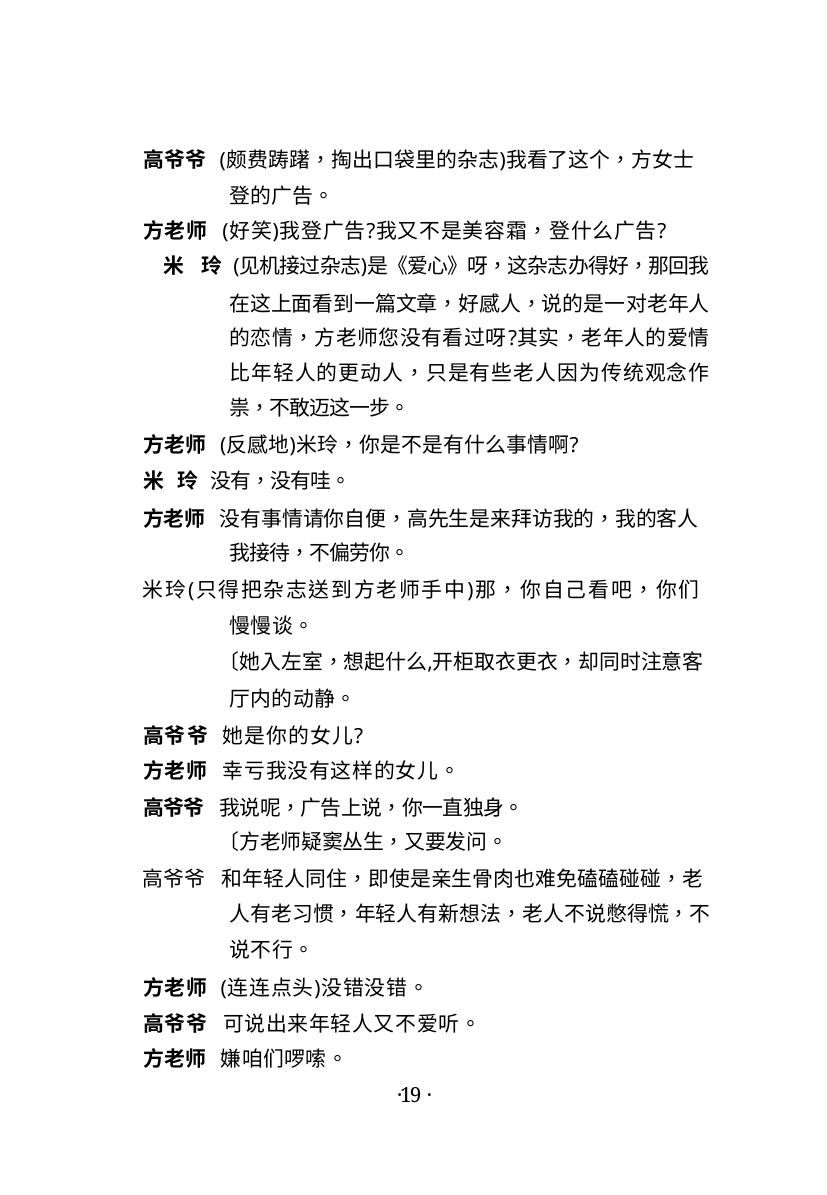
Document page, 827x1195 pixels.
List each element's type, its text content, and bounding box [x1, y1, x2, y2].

text 方老师 (反感地)米玲，你是不是有什么事情啊? 米 玲 没有，没有哇。 [143, 431, 595, 495]
text 高爷爷 可说出来年轻人又不爱听。 方老师 嫌咱们啰嗦。 [143, 1009, 488, 1072]
text 高爷爷 (颇费踌躇，掏出口袋里的杂志)我看了这个，方女士 登的广告。 [143, 145, 709, 210]
text 高爷爷 我说呢，广告上说，你一直独身。 〔方老师疑窦丛生，又要发问。 [143, 793, 530, 855]
text 在这上面看到一篇文章，好感人，说的是一对老年人 的恋情，方老师您没有看过呀?其实，老年人的爱情 比年轻人的更动人，只是有些老人因为传统观念作 祟，不敢迈这一步。 [229, 289, 710, 421]
text 方老师 没有事情请你自便，高先生是来拜访我的，我的客人 我接待，不偏劳你。 [143, 504, 705, 567]
text 米 玲 (见机接过杂志)是《爱心》呀，这杂志办得好，那回我 [124, 253, 710, 279]
text 方老师 (连连点头)没错没错。 [143, 974, 712, 1001]
text 〔她入左室，想起什么,开柜取衣更衣，却同时注意客 厅内的动静。 [219, 647, 709, 712]
text 方老师 幸亏我没有这样的女儿。 [143, 758, 712, 784]
text 米玲(只得把杂志送到方老师手中)那，你自己看吧，你们 慢慢谈。 [143, 575, 710, 639]
text 方老师 (好笑)我登广告?我又不是美容霜，登什么广告? [143, 218, 712, 244]
text 高爷爷 她是你的女儿? [143, 722, 712, 749]
text 高爷爷 和年轻人同住，即使是亲生骨肉也难免磕磕碰碰，老 人有老习惯，年轻人有新想法，老人不说憋得慌，不 说不行。 [143, 864, 712, 963]
